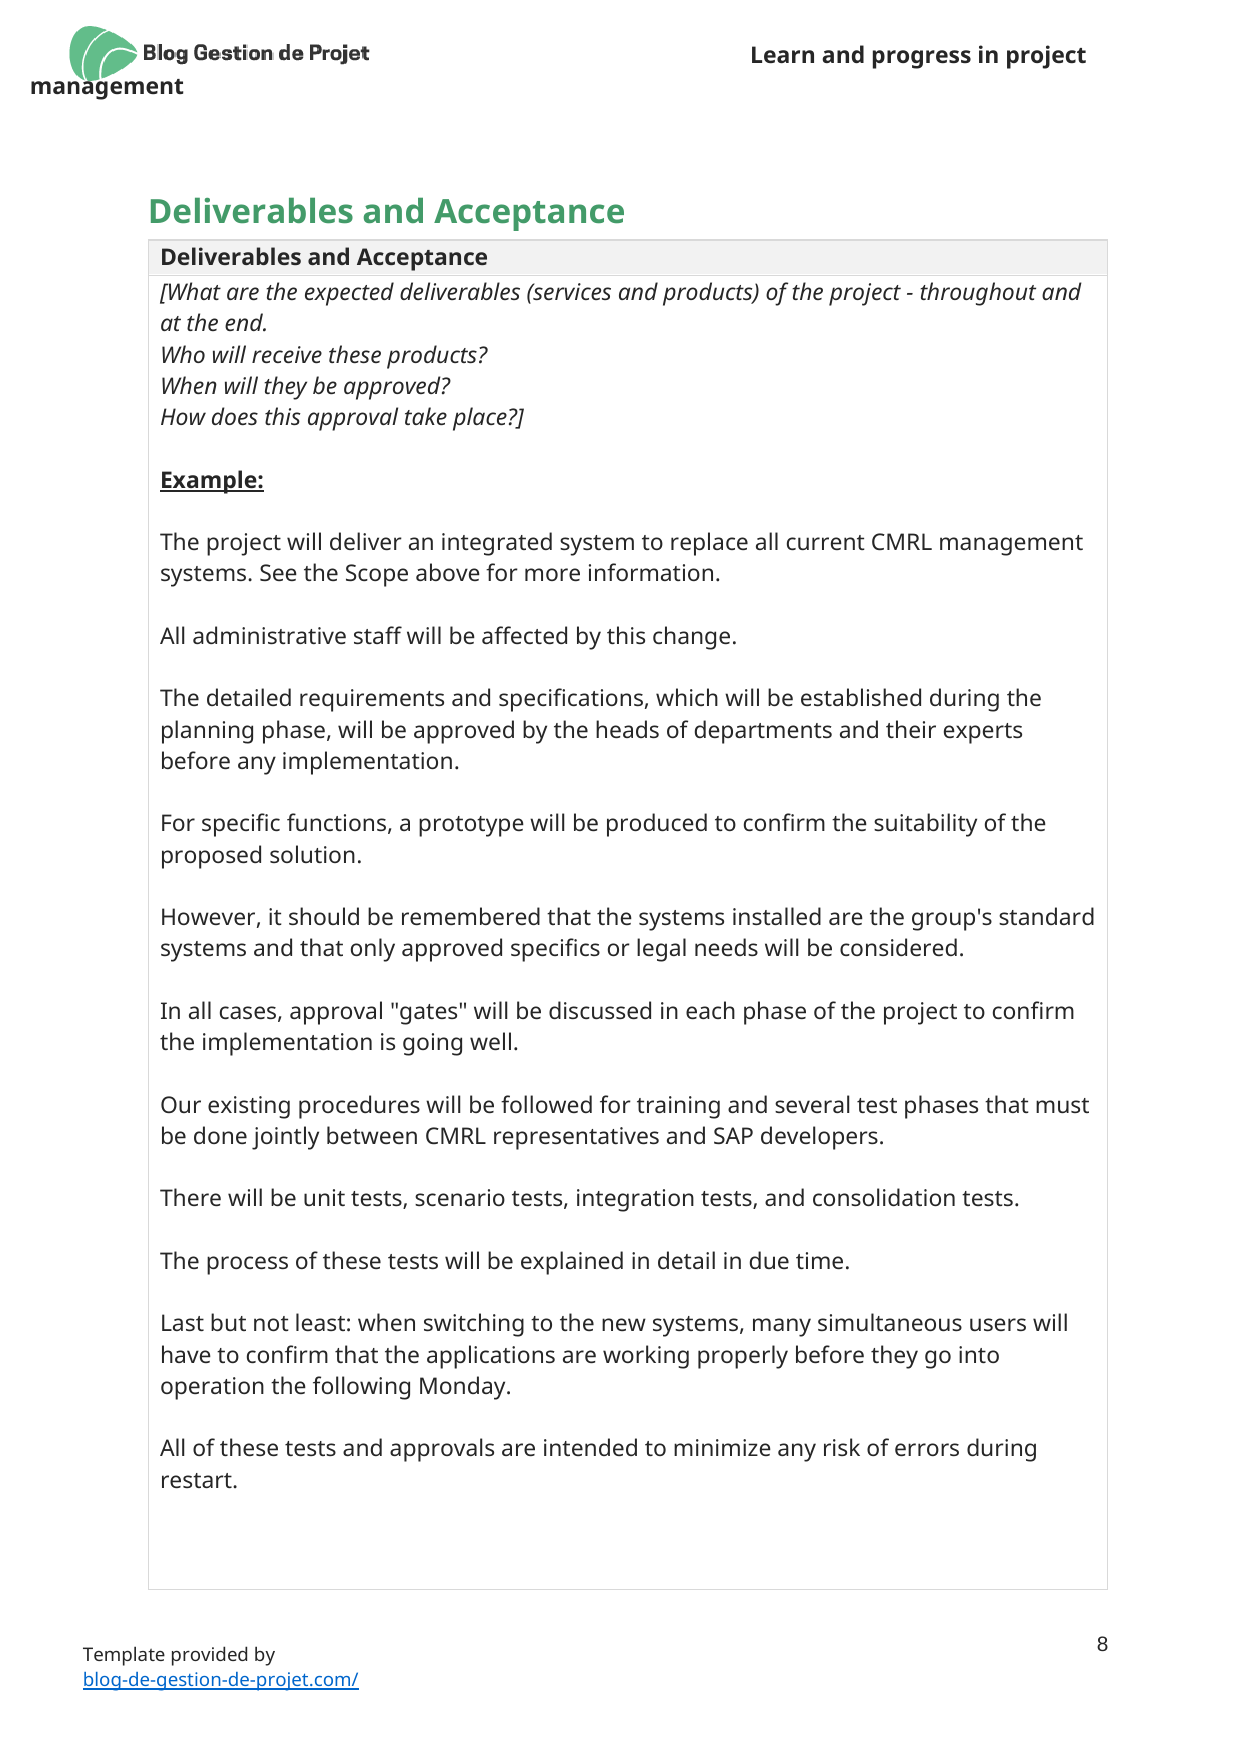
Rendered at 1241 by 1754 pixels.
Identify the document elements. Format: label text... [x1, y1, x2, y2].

table_cell [What are the expected deliverables (services and products) of the project - throughout and at the end. Who will receive these products? When will they be approved? How does this approval take place?] Example: The project will deliver an integrated system to replace all current CMRL management systems. See the Scope above for more information. All administrative staff will be affected by this change. The detailed requirements and specifications, which will be established during the planning phase, will be approved by the heads of departments and their experts before any implementation. For specific functions, a prototype will be produced to confirm the suitability of the proposed solution. However, it should be remembered that the systems installed are the group's standard systems and that only approved specifics or legal needs will be considered. In all cases, approval "gates" will be discussed in each phase of the project to confirm the implementation is going well. Our existing procedures will be followed for training and several test phases that must be done jointly between CMRL representatives and SAP developers. There will be unit tests, scenario tests, integration tests, and consolidation tests. The process of these tests will be explained in detail in due time. Last but not least: when switching to the new systems, many simultaneous users will have to confirm that the applications are working properly before they go into operation the following Monday. All of these tests and approvals are intended to minimize any risk of errors during restart. [149, 276, 1107, 1589]
table_header Deliverables and Acceptance [149, 241, 1107, 274]
subtitle Deliverables and Acceptance [148, 187, 1108, 233]
picture [51, 22, 380, 84]
